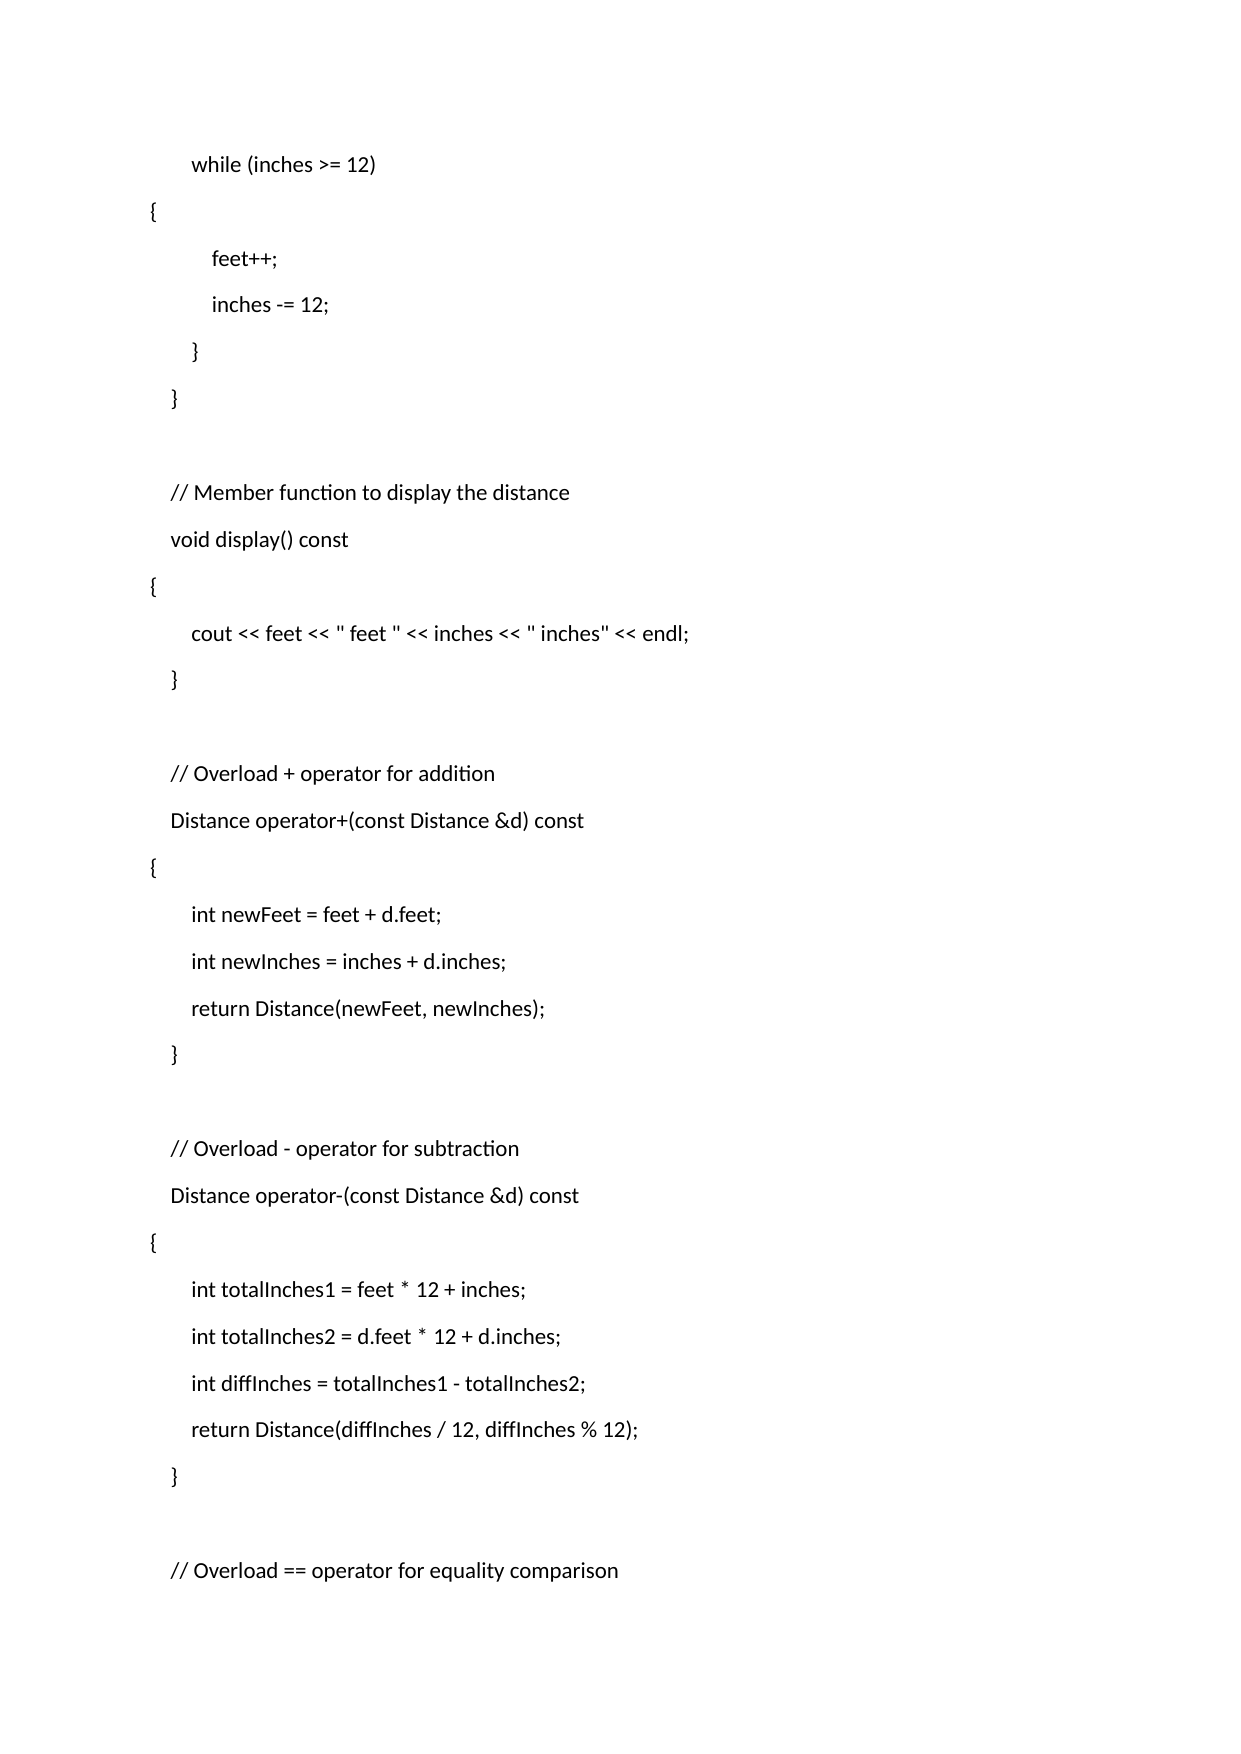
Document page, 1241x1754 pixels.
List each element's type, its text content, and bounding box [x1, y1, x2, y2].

text } [150, 384, 1090, 412]
text // Overload + operator for addition [150, 759, 1090, 787]
text return Distance(diffInches / 12, diffInches % 12); [150, 1416, 1090, 1444]
text } [150, 1041, 1090, 1069]
text feet++; [150, 244, 1090, 272]
text } [150, 1462, 1090, 1491]
text int newFeet = feet + d.feet; [150, 900, 1090, 928]
text { [150, 1228, 1090, 1256]
text // Member function to display the distance [150, 478, 1090, 506]
text // Overload == operator for equality comparison [150, 1556, 1090, 1584]
text { [150, 197, 1090, 225]
text int diffInches = totalInches1 - totalInches2; [150, 1369, 1090, 1397]
text int totalInches1 = feet * 12 + inches; [150, 1275, 1090, 1303]
text } [150, 337, 1090, 366]
text cout << feet << " feet " << inches << " inches" << endl; [150, 619, 1090, 647]
text } [150, 666, 1090, 694]
text int totalInches2 = d.feet * 12 + d.inches; [150, 1322, 1090, 1350]
text void display() const [150, 525, 1090, 553]
text return Distance(newFeet, newInches); [150, 994, 1090, 1022]
text while (inches >= 12) [150, 150, 1090, 178]
text // Overload - operator for subtraction [150, 1134, 1090, 1162]
text inches -= 12; [150, 291, 1090, 319]
text Distance operator-(const Distance &d) const [150, 1181, 1090, 1209]
text Distance operator+(const Distance &d) const [150, 806, 1090, 834]
text { [150, 572, 1090, 600]
text int newInches = inches + d.inches; [150, 947, 1090, 975]
text { [150, 853, 1090, 881]
